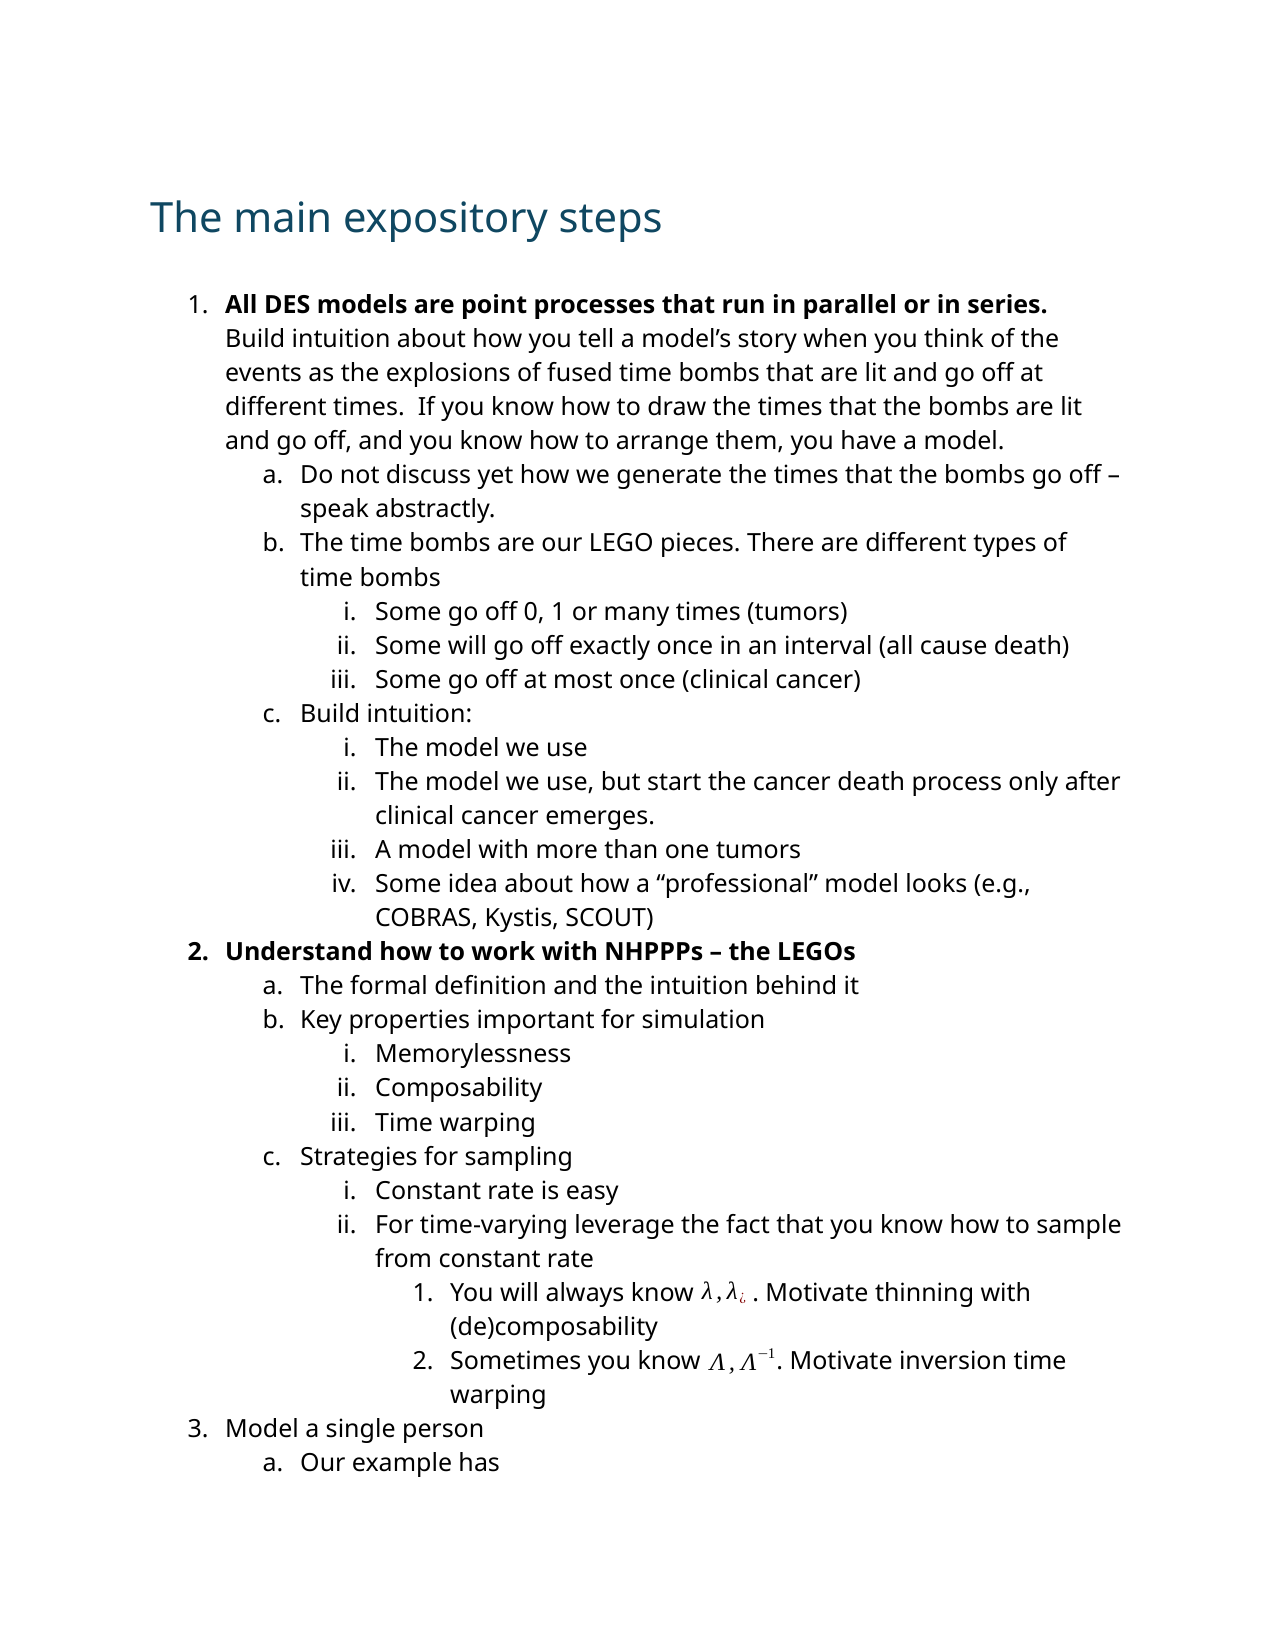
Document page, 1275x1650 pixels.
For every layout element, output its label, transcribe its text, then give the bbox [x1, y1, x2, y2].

list All DES models are point processes that run in parallel or in series. Build intuition about how you tell a model’s story when you think of the events as the explosions of fused time bombs that are lit and go off at different times. If you know how to draw the times that the bombs are lit and go off, and you know how to arrange them, you have a model. [187, 287, 1125, 457]
list Time warping [356, 1104, 1125, 1138]
list Our example has [262, 1445, 1125, 1479]
list Some go off 0, 1 or many times (tumors) [356, 593, 1125, 627]
list Understand how to work with NHPPPs – the LEGOs [187, 934, 1125, 968]
list Sometimes you know . Motivate inversion time warping [412, 1343, 1125, 1411]
list Key properties important for simulation [262, 1002, 1125, 1036]
list You will always know . Motivate thinning with (de)composability [412, 1274, 1125, 1343]
list Composability [356, 1070, 1125, 1104]
list Memorylessness [356, 1036, 1125, 1070]
list The model we use, but start the cancer death process only after clinical cancer emerges. [356, 763, 1125, 832]
list The time bombs are our LEGO pieces. There are different types of time bombs [262, 525, 1125, 593]
list Constant rate is easy [356, 1172, 1125, 1206]
list A model with more than one tumors [356, 832, 1125, 866]
list The model we use [356, 729, 1125, 763]
list For time-varying leverage the fact that you know how to sample from constant rate [356, 1206, 1125, 1274]
list The formal definition and the intuition behind it [262, 968, 1125, 1002]
subtitle The main expository steps [150, 187, 1125, 244]
list Some will go off exactly once in an interval (all cause death) [356, 627, 1125, 661]
list Some idea about how a “professional” model looks (e.g., COBRAS, Kystis, SCOUT) [356, 866, 1125, 934]
list Build intuition: [262, 695, 1125, 729]
list Model a single person [187, 1411, 1125, 1445]
list Do not discuss yet how we generate the times that the bombs go off – speak abstractly. [262, 457, 1125, 525]
list Some go off at most once (clinical cancer) [356, 661, 1125, 695]
list Strategies for sampling [262, 1138, 1125, 1172]
